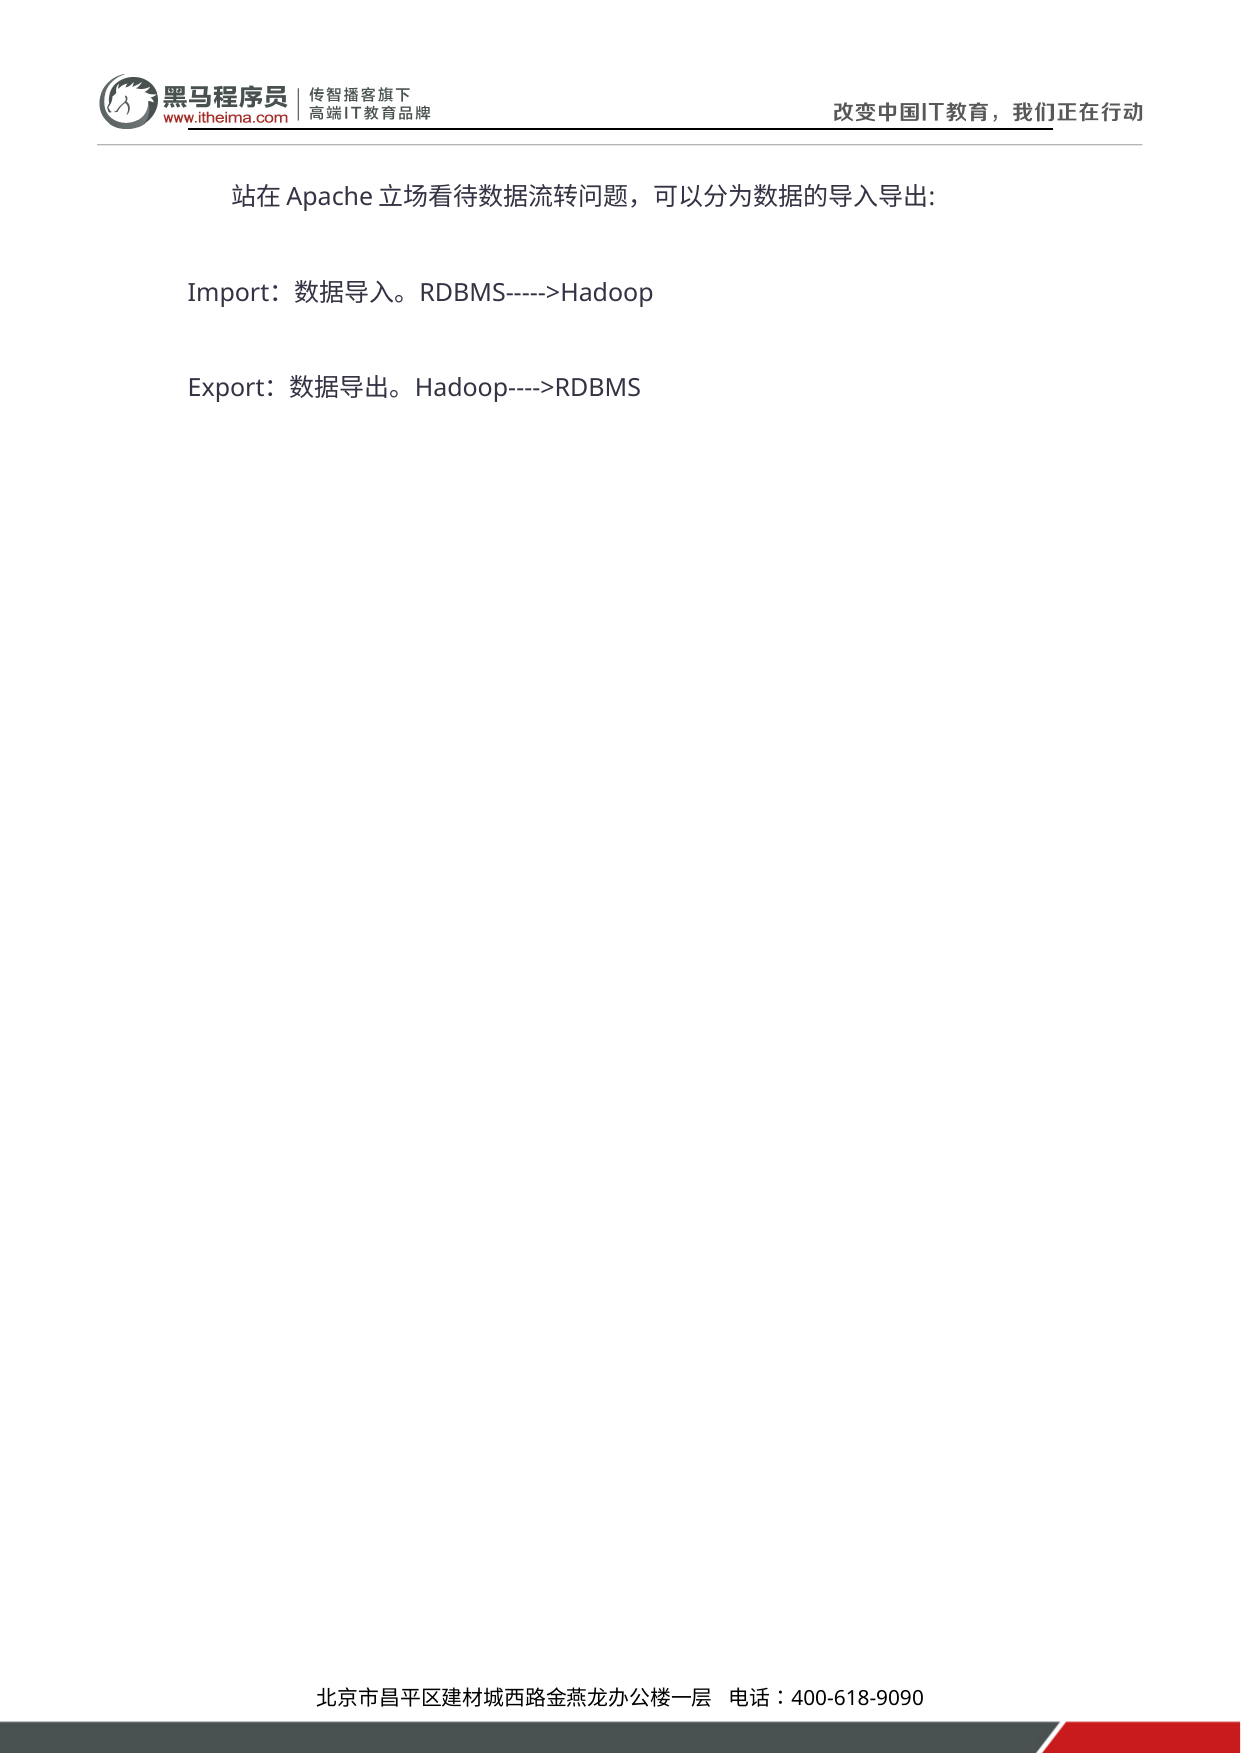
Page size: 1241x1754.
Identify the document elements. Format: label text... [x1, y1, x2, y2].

text Export：数据导出。Hadoop---->RDBMS [187, 353, 1053, 418]
picture [0, 3, 1241, 153]
text Import：数据导入。RDBMS----->Hadoop [187, 258, 1053, 323]
text 站在Apache立场看待数据流转问题，可以分为数据的导入导出: [187, 162, 1053, 227]
picture [0, 1662, 1241, 1753]
